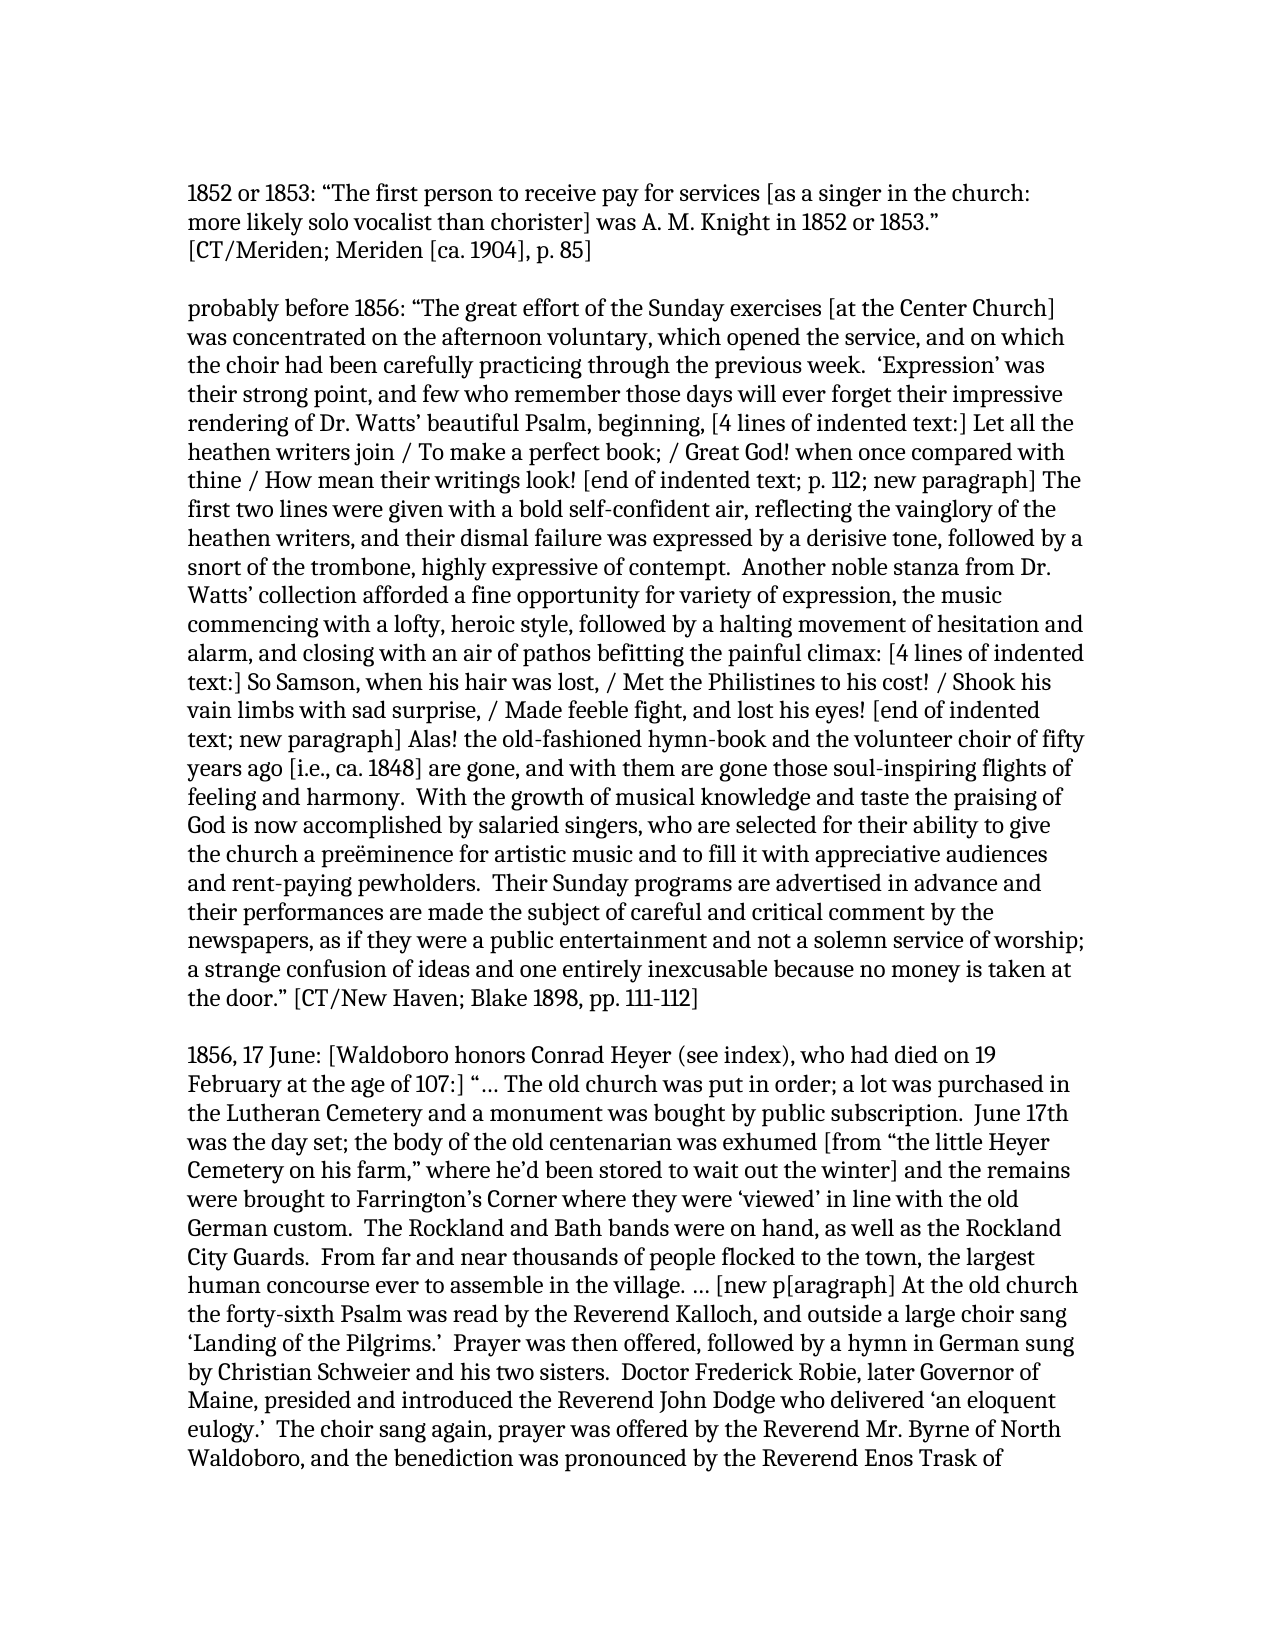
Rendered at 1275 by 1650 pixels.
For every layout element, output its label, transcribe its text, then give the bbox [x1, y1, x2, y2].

text probably before 1856: “The great effort of the Sunday exercises [at the Center Church] was concentrated on the afternoon voluntary, which opened the service, and on which the choir had been carefully practicing through the previous week. ‘Expression’ was their strong point, and few who remember those days will ever forget their impressive rendering of Dr. Watts’ beautiful Psalm, beginning, [4 lines of indented text:] Let all the heathen writers join / To make a perfect book; / Great God! when once compared with thine / How mean their writings look! [end of indented text; p. 112; new paragraph] The first two lines were given with a bold self-confident air, reflecting the vainglory of the heathen writers, and their dismal failure was expressed by a derisive tone, followed by a snort of the trombone, highly expressive of contempt. Another noble stanza from Dr. Watts’ collection afforded a fine opportunity for variety of expression, the music commencing with a lofty, heroic style, followed by a halting movement of hesitation and alarm, and closing with an air of pathos befitting the painful climax: [4 lines of indented text:] So Samson, when his hair was lost, / Met the Philistines to his cost! / Shook his vain limbs with sad surprise, / Made feeble fight, and lost his eyes! [end of indented text; new paragraph] Alas! the old-fashioned hymn-book and the volunteer choir of fifty years ago [i.e., ca. 1848] are gone, and with them are gone those soul-inspiring flights of feeling and harmony. With the growth of musical knowledge and taste the praising of God is now accomplished by salaried singers, who are selected for their ability to give the church a preëminence for artistic music and to fill it with appreciative audiences and rent-paying pewholders. Their Sunday programs are advertised in advance and their performances are made the subject of careful and critical comment by the newspapers, as if they were a public entertainment and not a solemn service of worship; a strange confusion of ideas and one entirely inexcusable because no money is taken at the door.” [CT/New Haven; Blake 1898, pp. 111-112] [187, 294, 1087, 1012]
text 1852 or 1853: “The first person to receive pay for services [as a singer in the church: more likely solo vocalist than chorister] was A. M. Knight in 1852 or 1853.” [CT/Meriden; Meriden [ca. 1904], p. 85] [187, 179, 1087, 265]
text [187, 1041, 1087, 1472]
